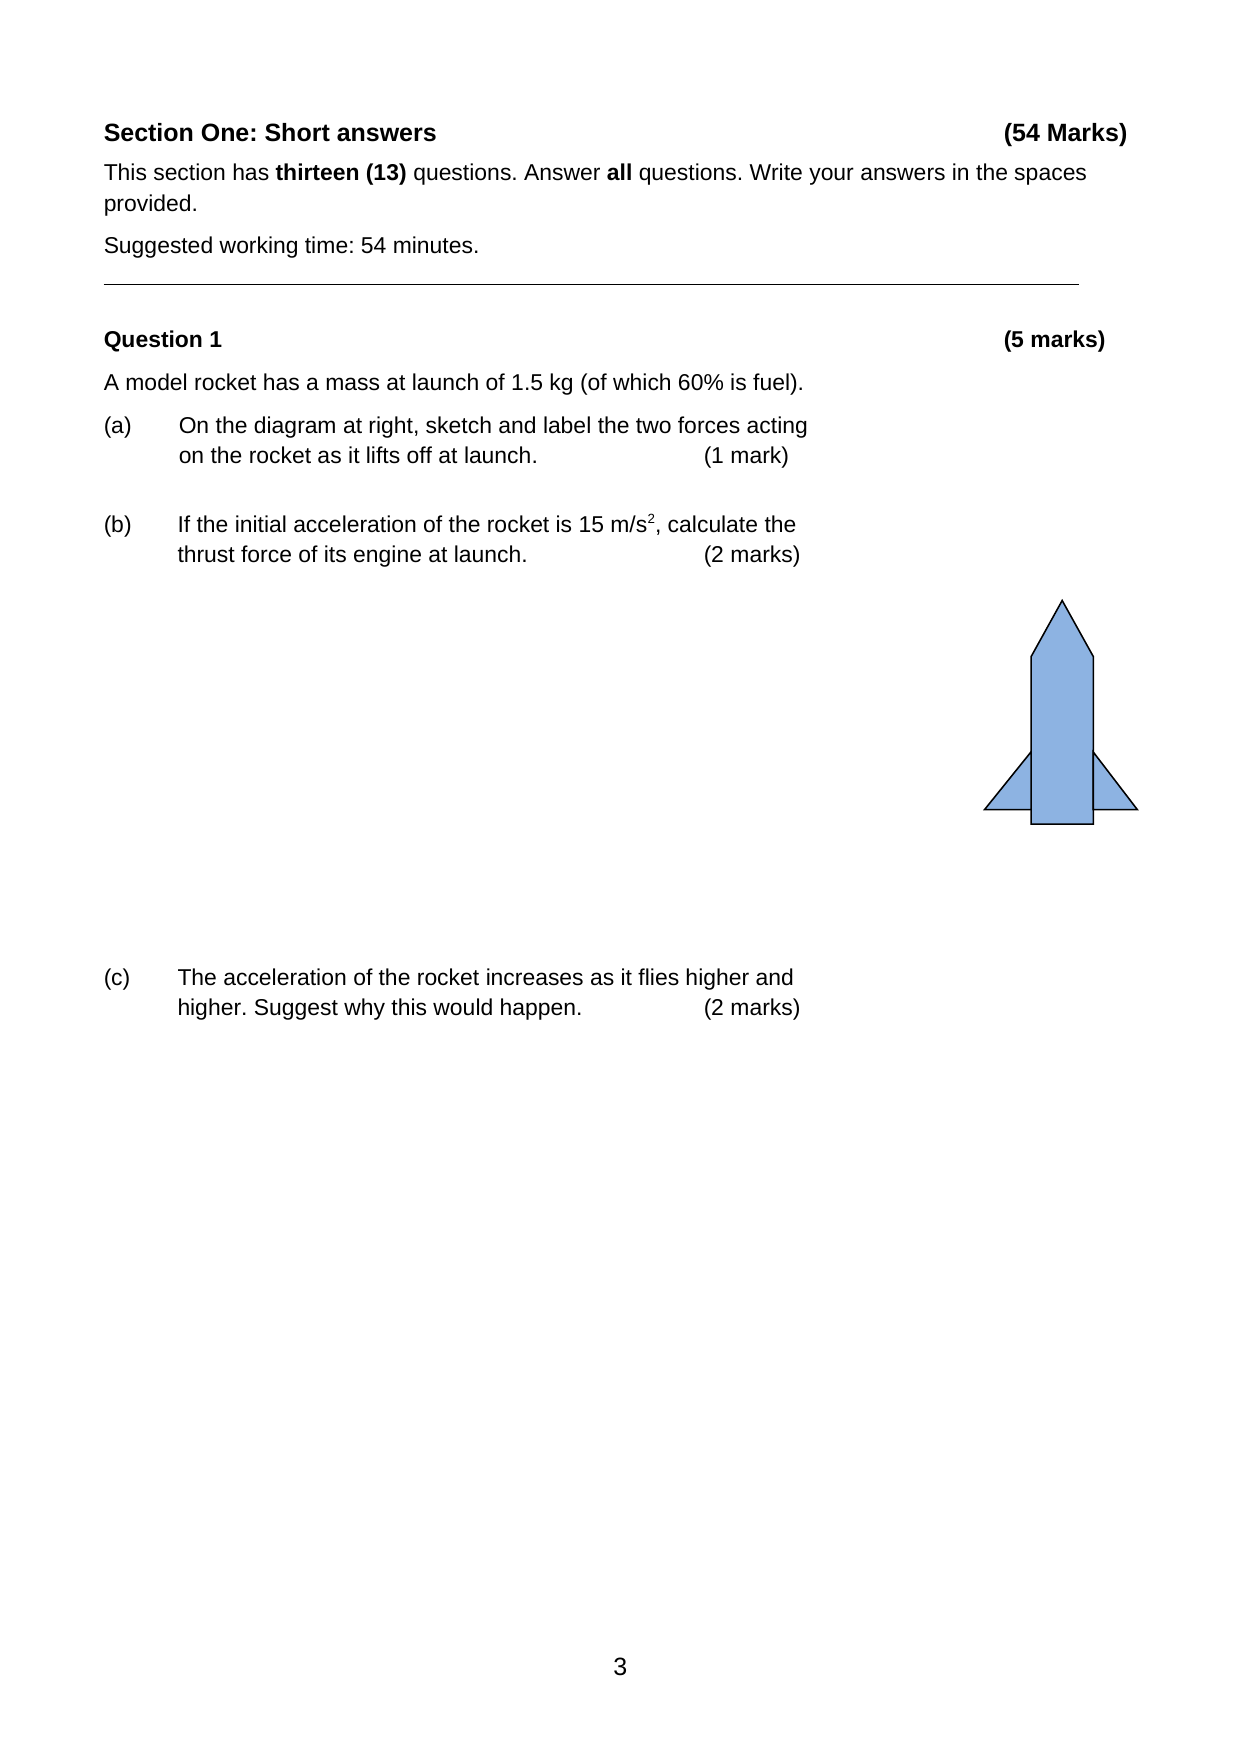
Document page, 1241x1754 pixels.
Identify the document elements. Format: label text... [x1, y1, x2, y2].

text A model rocket has a mass at launch of 1.5 kg (of which 60% is fuel). [103, 369, 872, 395]
text Section One: Short answers (54 Marks) [103, 118, 1137, 147]
text (c) The acceleration of the rocket increases as it flies higher and higher. Suggest why this would happen. (2 marks) [103, 964, 813, 1021]
text Question 1 (5 marks) [103, 326, 1137, 353]
text (a) On the diagram at right, sketch and label the two forces acting on the rocket as it lifts off at launch. (1 mark) [103, 412, 828, 468]
text Suggested working time: 54 minutes. [103, 232, 1137, 259]
text (b) If the initial acceleration of the rocket is 15 m/s2, calculate the thrust force of its engine at launch. (2 marks) [103, 511, 842, 567]
text This section has thirteen (13) questions. Answer all questions. Write your answers in the spaces provided. [103, 159, 1137, 216]
